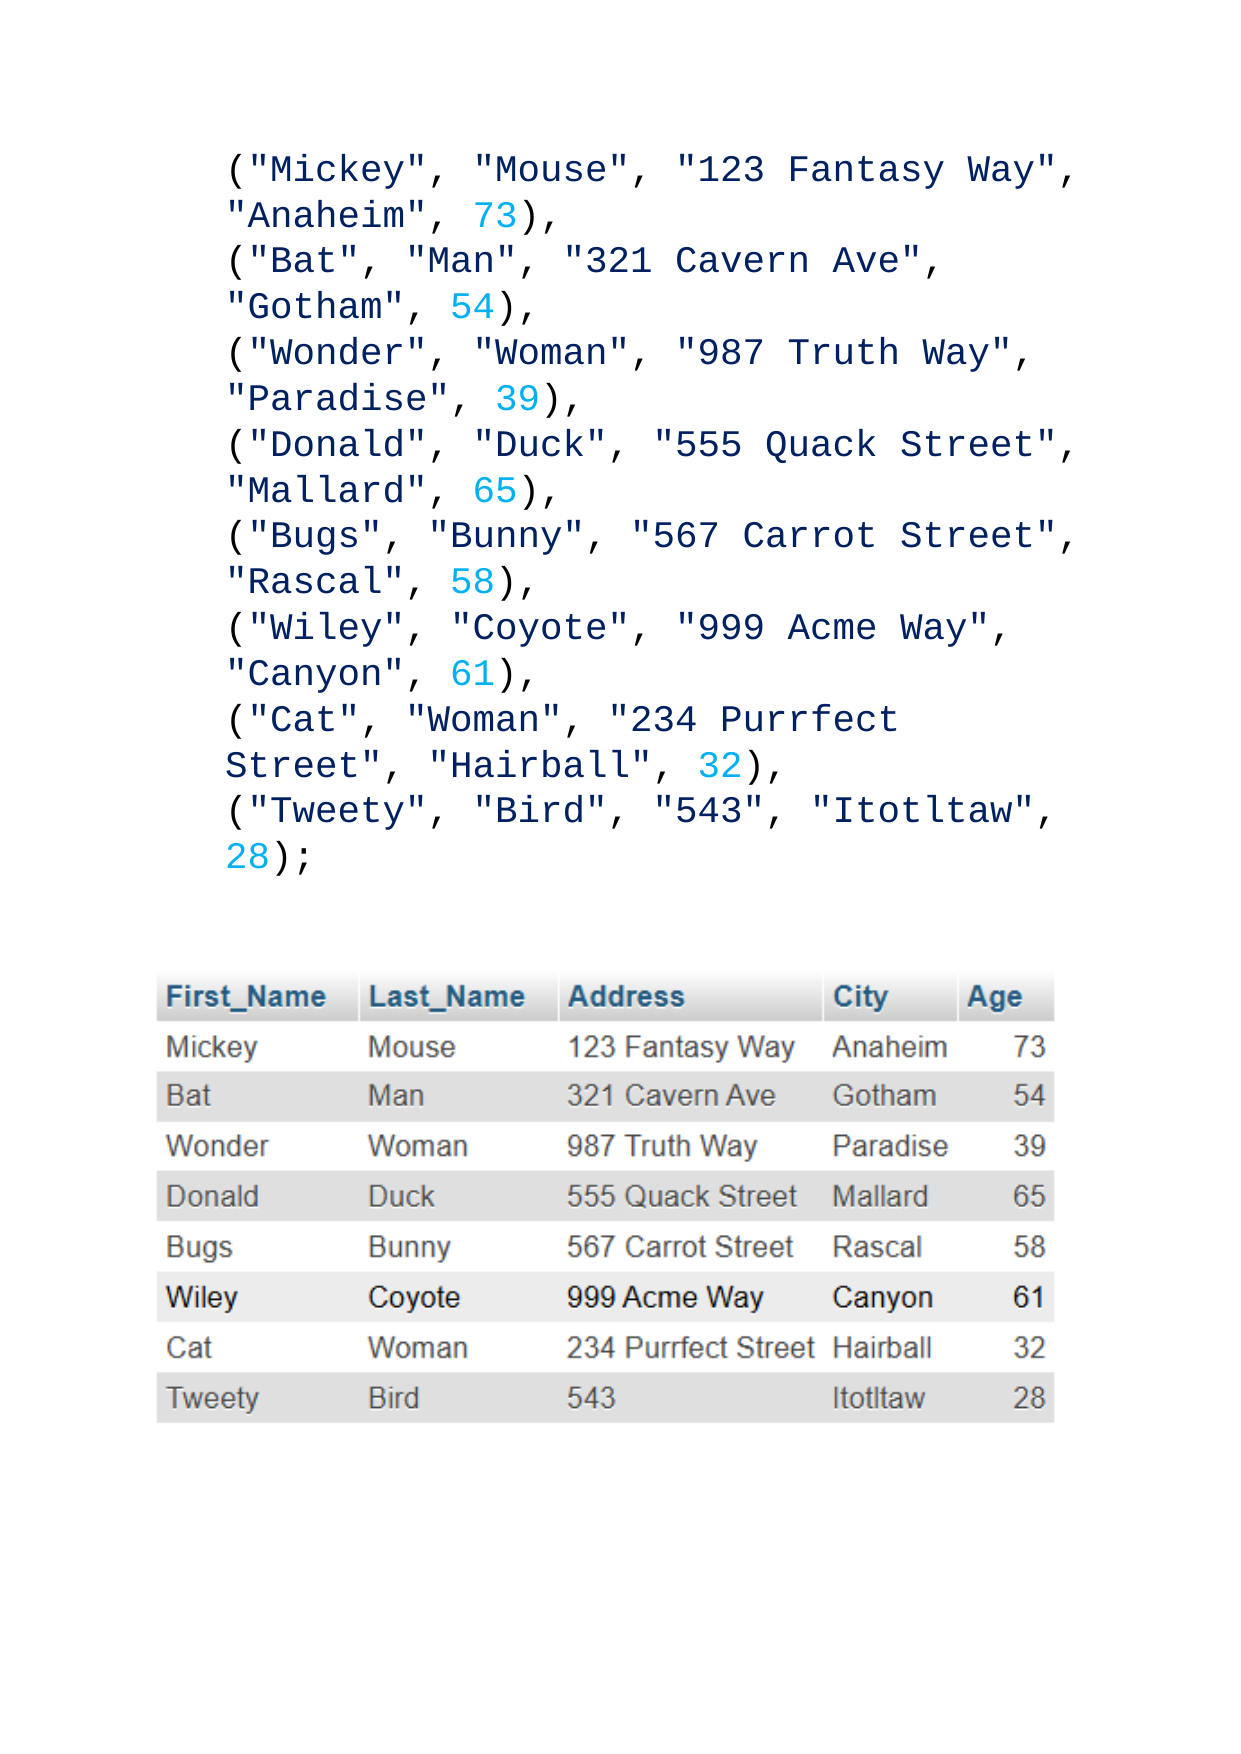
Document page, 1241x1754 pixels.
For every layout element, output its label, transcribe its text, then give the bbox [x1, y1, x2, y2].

list ("Donald", "Duck", "555 Quack Street", "Mallard", 65), [225, 425, 1090, 513]
list ("Tweety", "Bird", "543", "Itotltaw", 28); [225, 792, 1090, 880]
list ("Wiley", "Coyote", "999 Acme Way", "Canyon", 61), [225, 608, 1090, 697]
list ("Wonder", "Woman", "987 Truth Way", "Paradise", 39), [225, 333, 1090, 422]
list ("Mickey", "Mouse", "123 Fantasy Way", "Anaheim", 73), [225, 150, 1090, 238]
list ("Cat", "Woman", "234 Purrfect Street", "Hairball", 32), [225, 700, 1090, 788]
list ("Bugs", "Bunny", "567 Carrot Street", "Rascal", 58), [225, 517, 1090, 605]
picture [150, 962, 1078, 1443]
list ("Bat", "Man", "321 Cavern Ave", "Gotham", 54), [225, 242, 1090, 330]
